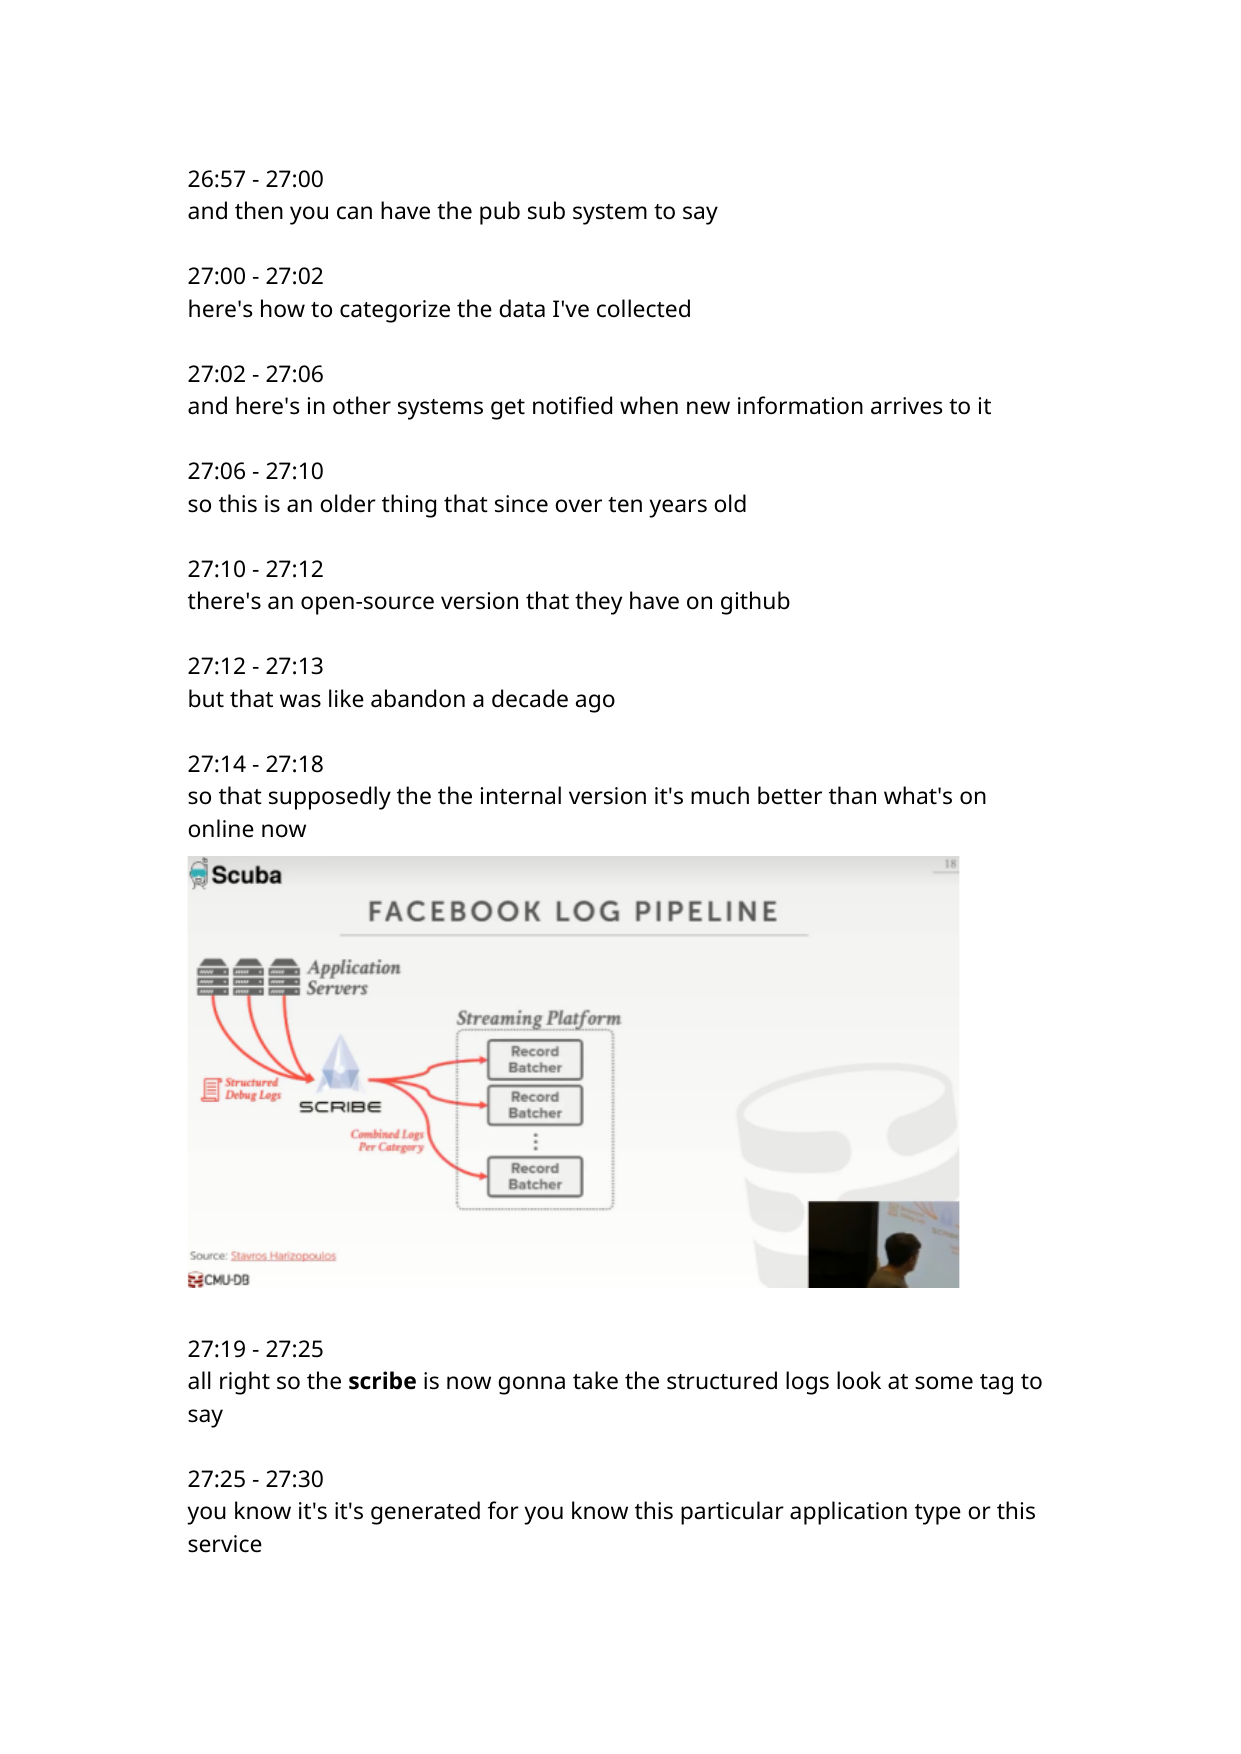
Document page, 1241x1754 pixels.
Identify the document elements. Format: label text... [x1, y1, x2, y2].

text 27:14 - 27:18 [187, 747, 1053, 779]
text so that supposedly the the internal version it's much better than what's on online now [187, 779, 1053, 844]
text here's how to categorize the data I've collected [187, 292, 1053, 324]
text 26:57 - 27:00 [187, 162, 1053, 194]
text 27:02 - 27:06 [187, 357, 1053, 389]
text you know it's it's generated for you know this particular application type or this service [187, 1494, 1053, 1559]
text but that was like abandon a decade ago [187, 682, 1053, 714]
text 27:25 - 27:30 [187, 1462, 1053, 1494]
text and here's in other systems get notified when new information arrives to it [187, 389, 1053, 422]
text 27:06 - 27:10 [187, 454, 1053, 487]
text 27:19 - 27:25 [187, 1332, 1053, 1364]
text and then you can have the pub sub system to say [187, 194, 1053, 227]
text 27:00 - 27:02 [187, 259, 1053, 292]
text 27:10 - 27:12 [187, 552, 1053, 584]
text so this is an older thing that since over ten years old [187, 487, 1053, 519]
text 27:12 - 27:13 [187, 649, 1053, 682]
text there's an open-source version that they have on github [187, 584, 1053, 617]
text all right so the scribe is now gonna take the structured logs look at some tag to say [187, 1364, 1053, 1429]
picture [187, 856, 960, 1288]
